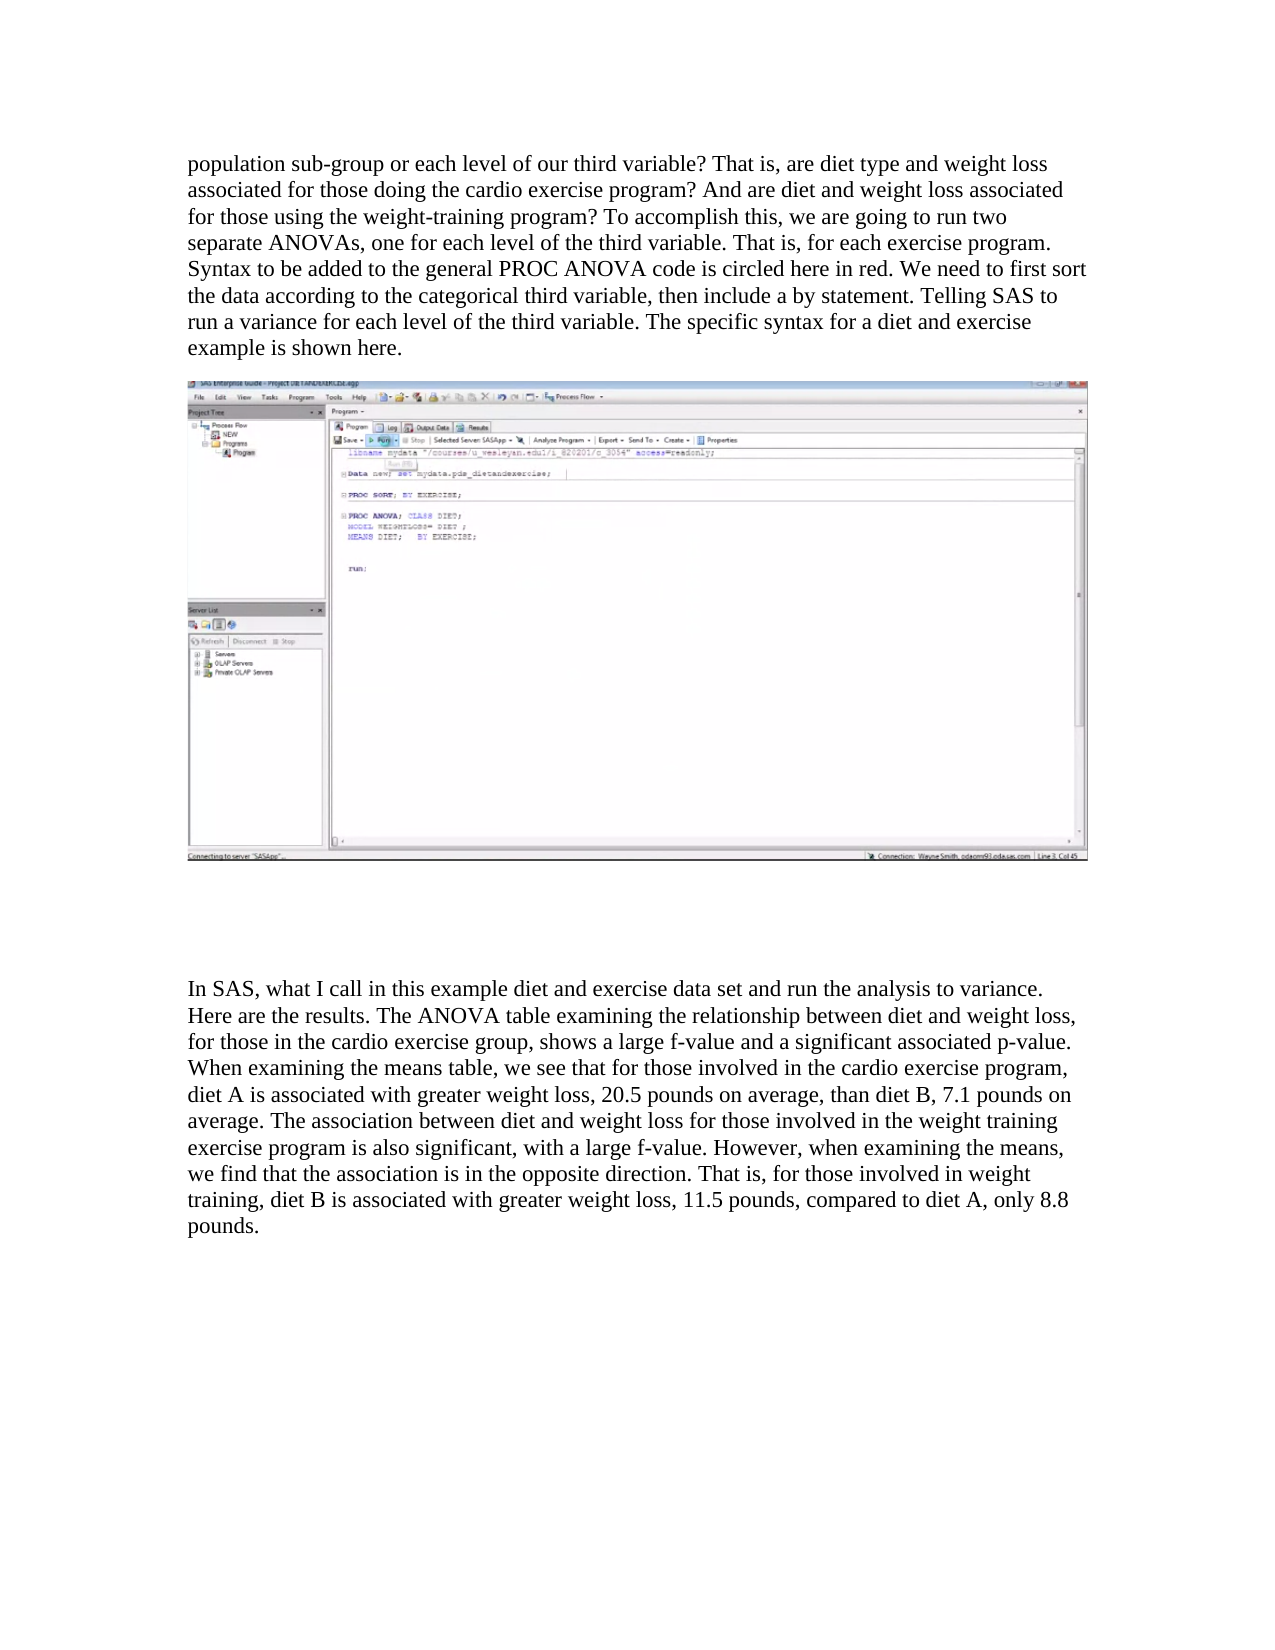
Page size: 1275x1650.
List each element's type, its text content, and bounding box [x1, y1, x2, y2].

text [187, 150, 1087, 361]
text In SAS, what I call in this example diet and exercise data set and run the analysis to variance. Here are the results. The ANOVA table examining the relationship between diet and weight loss, for those in the cardio exercise group, shows a large f-value and a significant associated p-value. When examining the means table, we see that for those involved in the cardio exercise program, diet A is associated with greater weight loss, 20.5 pounds on average, than diet B, 7.1 pounds on average. The association between diet and weight loss for those involved in the weight training exercise program is also significant, with a large f-value. However, when examining the means, we find that the association is in the opposite direction. That is, for those involved in weight training, diet B is associated with greater weight loss, 11.5 pounds, compared to diet A, only 8.8 pounds. [187, 975, 1087, 1239]
picture [187, 381, 1088, 861]
